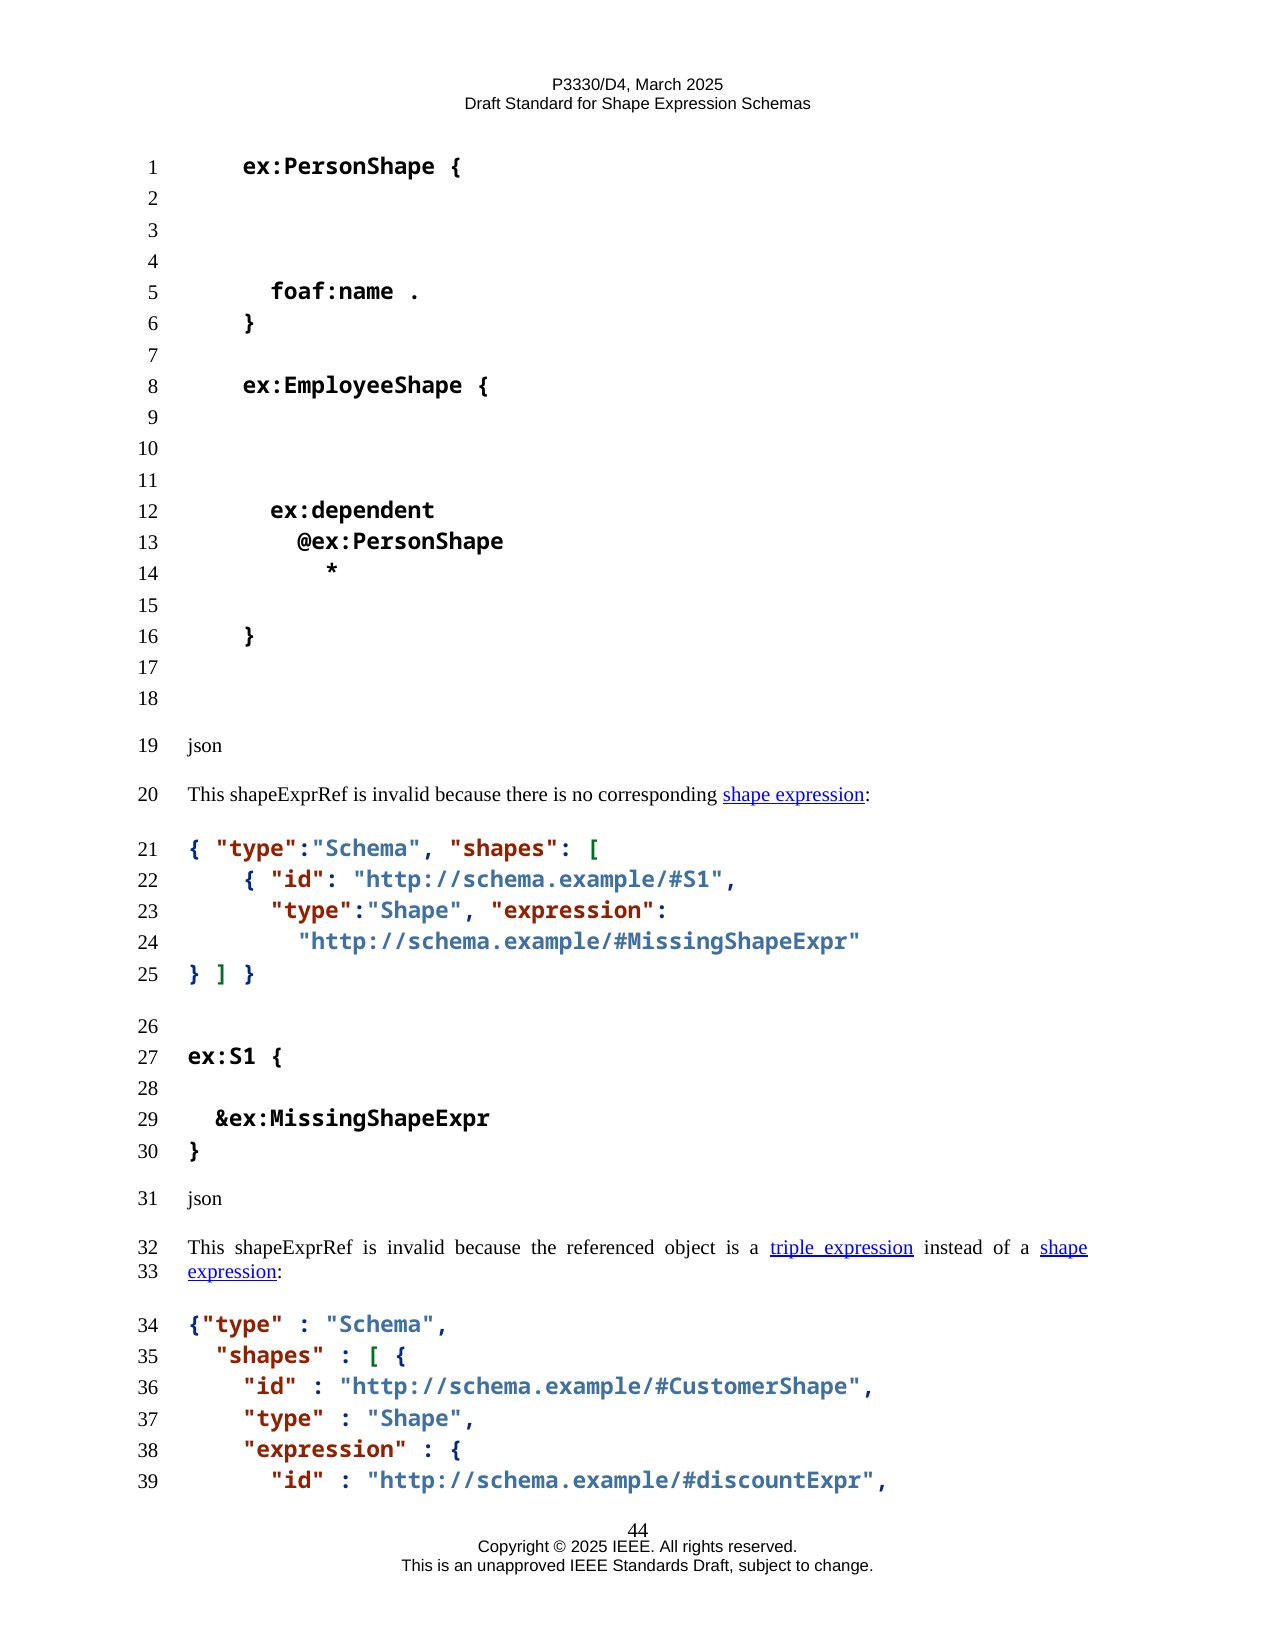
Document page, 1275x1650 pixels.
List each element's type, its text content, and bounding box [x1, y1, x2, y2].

text { "type":"Schema", "shapes": [ { "id": "http://schema.example/#S1", "type":"Shape", "expression": "http://schema.example/#MissingShapeExpr" } ] } [187, 831, 1087, 988]
text This shapeExprRef is invalid because the referenced object is a triple expression instead of a shape expression: [187, 1235, 1087, 1283]
text json [187, 1186, 1087, 1210]
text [187, 1308, 1087, 1495]
text json [187, 733, 1087, 757]
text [187, 150, 1087, 712]
text ex:S1 { &ex:MissingShapeExpr } [187, 1008, 1087, 1165]
text This shapeExprRef is invalid because there is no corresponding shape expression: [187, 782, 1087, 806]
